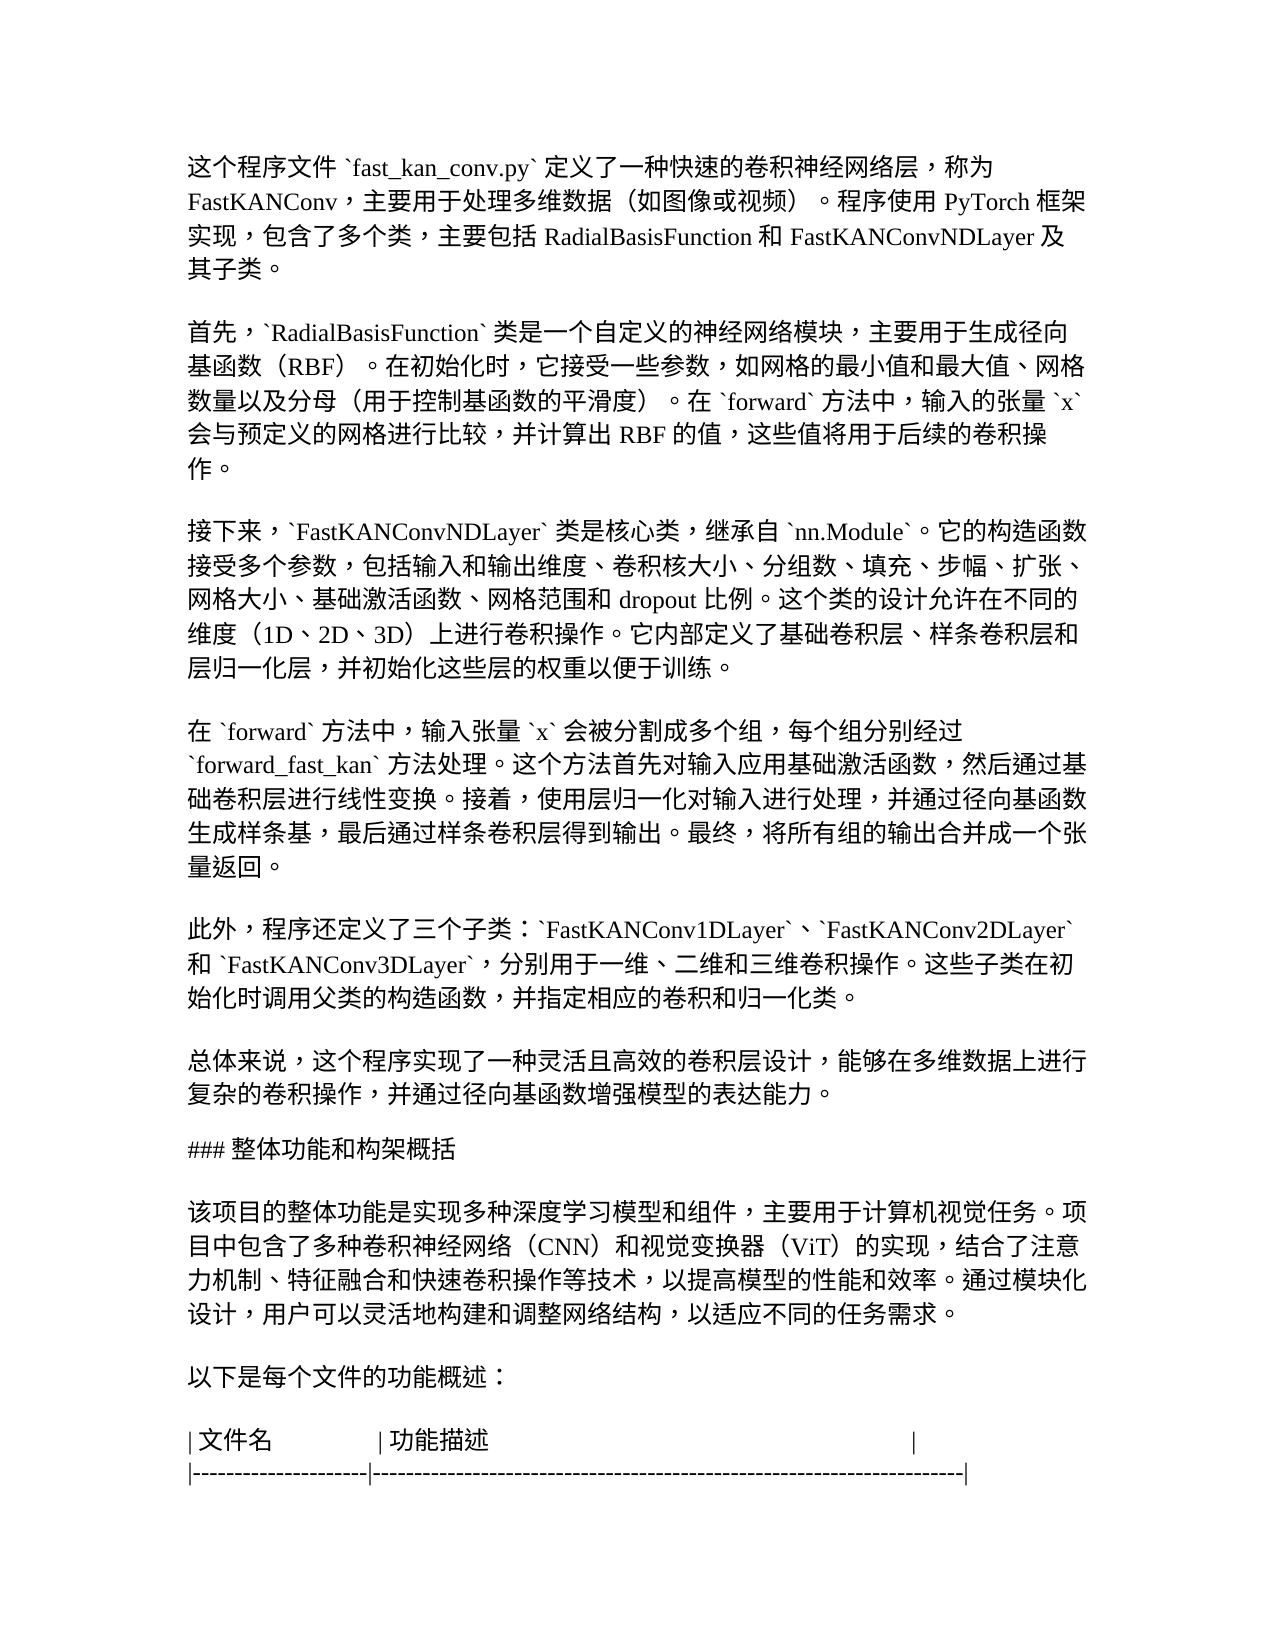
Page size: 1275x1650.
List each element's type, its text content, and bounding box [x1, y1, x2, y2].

text 这个程序文件 `fast_kan_conv.py` 定义了一种快速的卷积神经网络层，称为 FastKANConv，主要用于处理多维数据（如图像或视频）。程序使用 PyTorch 框架实现，包含了多个类，主要包括 RadialBasisFunction 和 FastKANConvNDLayer 及其子类。 首先，`RadialBasisFunction` 类是一个自定义的神经网络模块，主要用于生成径向基函数（RBF）。在初始化时，它接受一些参数，如网格的最小值和最大值、网格数量以及分母（用于控制基函数的平滑度）。在 `forward` 方法中，输入的张量 `x` 会与预定义的网格进行比较，并计算出 RBF 的值，这些值将用于后续的卷积操作。 接下来，`FastKANConvNDLayer` 类是核心类，继承自 `nn.Module`。它的构造函数接受多个参数，包括输入和输出维度、卷积核大小、分组数、填充、步幅、扩张、网格大小、基础激活函数、网格范围和 dropout 比例。这个类的设计允许在不同的维度（1D、2D、3D）上进行卷积操作。它内部定义了基础卷积层、样条卷积层和层归一化层，并初始化这些层的权重以便于训练。 在 `forward` 方法中，输入张量 `x` 会被分割成多个组，每个组分别经过 `forward_fast_kan` 方法处理。这个方法首先对输入应用基础激活函数，然后通过基础卷积层进行线性变换。接着，使用层归一化对输入进行处理，并通过径向基函数生成样条基，最后通过样条卷积层得到输出。最终，将所有组的输出合并成一个张量返回。 此外，程序还定义了三个子类：`FastKANConv1DLayer`、`FastKANConv2DLayer` 和 `FastKANConv3DLayer`，分别用于一维、二维和三维卷积操作。这些子类在初始化时调用父类的构造函数，并指定相应的卷积和归一化类。 总体来说，这个程序实现了一种灵活且高效的卷积层设计，能够在多维数据上进行复杂的卷积操作，并通过径向基函数增强模型的表达能力。 [187, 150, 1087, 1111]
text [187, 1132, 1087, 1486]
